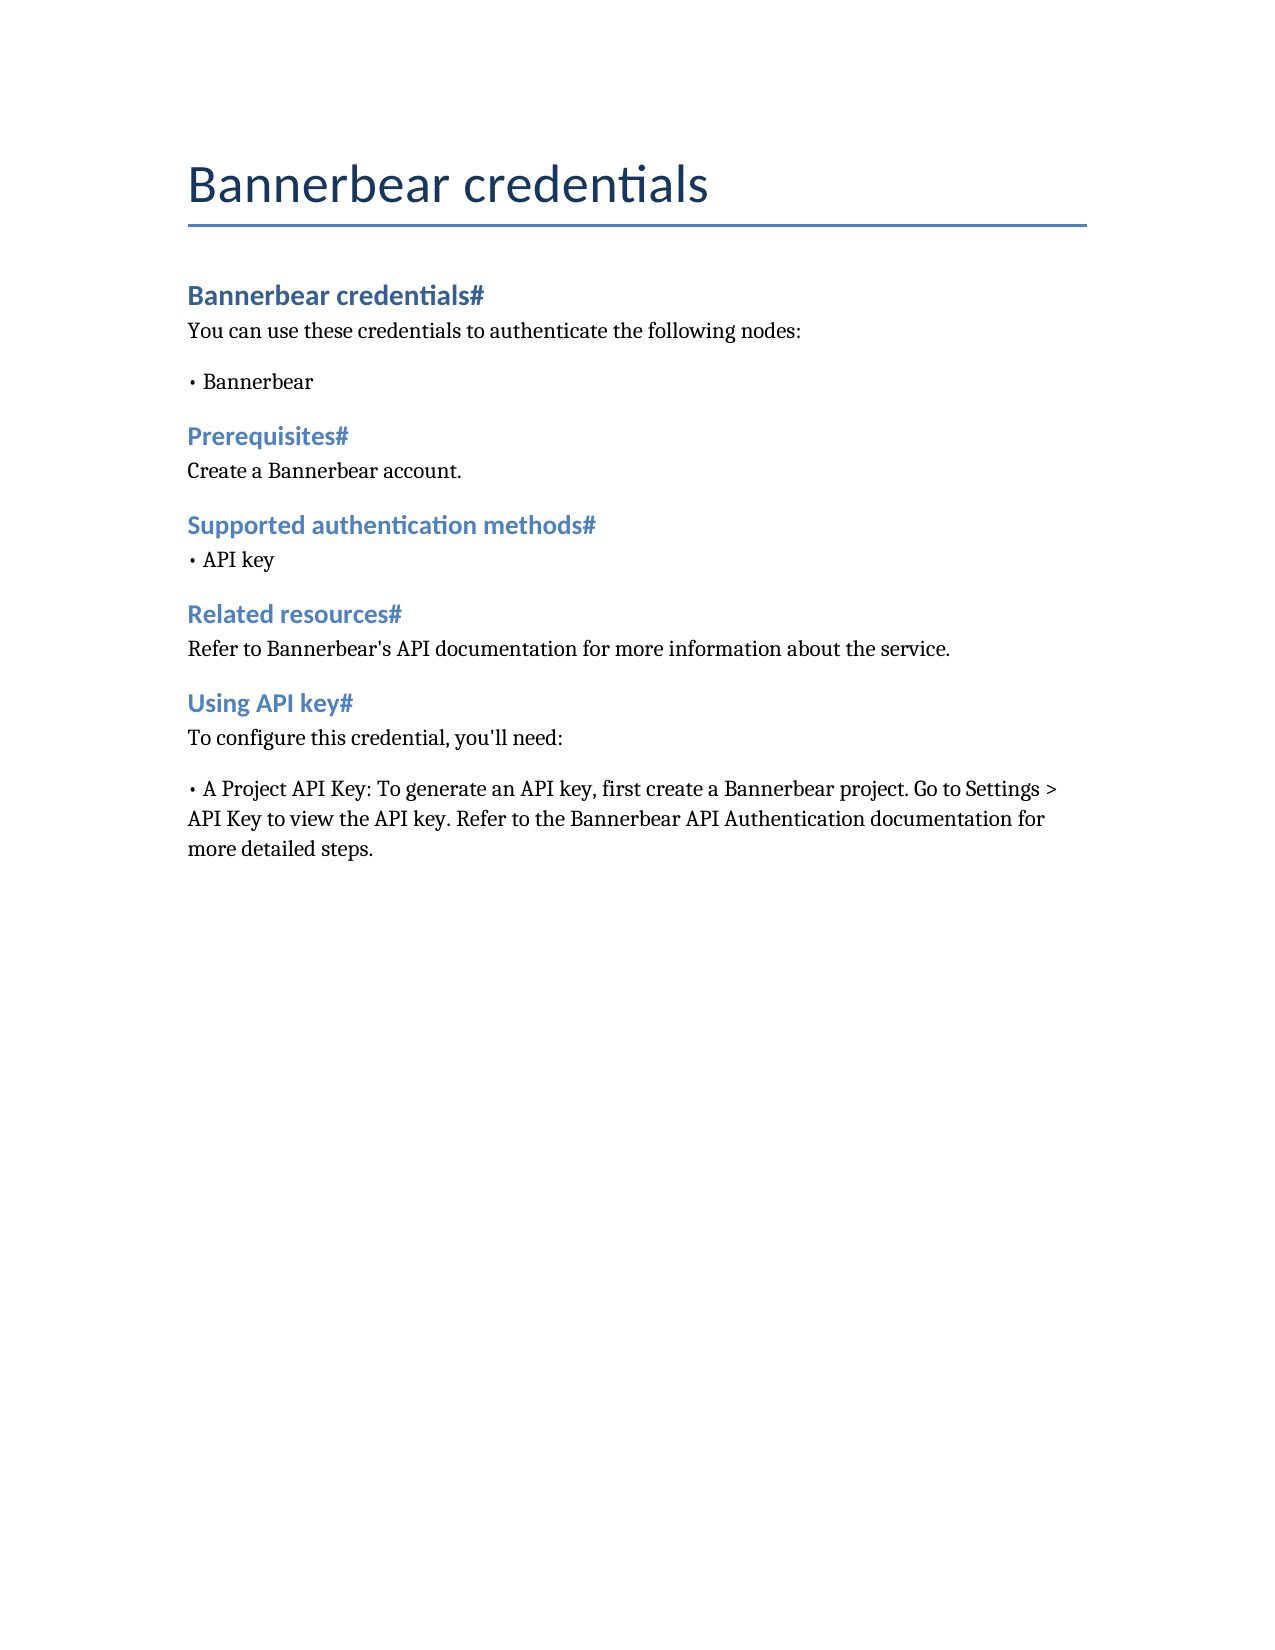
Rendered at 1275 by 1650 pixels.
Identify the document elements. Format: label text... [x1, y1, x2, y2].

subtitle Bannerbear credentials# [187, 277, 1087, 312]
text • API key [187, 546, 1087, 573]
text Refer to Bannerbear's API documentation for more information about the service. [187, 635, 1087, 662]
subtitle Related resources# [187, 597, 1087, 631]
text • A Project API Key: To generate an API key, first create a Bannerbear project. Go to Settings > API Key to view the API key. Refer to the Bannerbear API Authentication documentation for more detailed steps. [187, 775, 1087, 862]
subtitle Prerequisites# [187, 419, 1087, 453]
text Create a Bannerbear account. [187, 457, 1087, 484]
text • Bannerbear [187, 368, 1087, 395]
subtitle Supported authentication methods# [187, 508, 1087, 542]
text You can use these credentials to authenticate the following nodes: [187, 317, 1087, 344]
text To configure this credential, you'll need: [187, 724, 1087, 751]
subtitle Using API key# [187, 686, 1087, 719]
title Bannerbear credentials [187, 150, 1087, 227]
